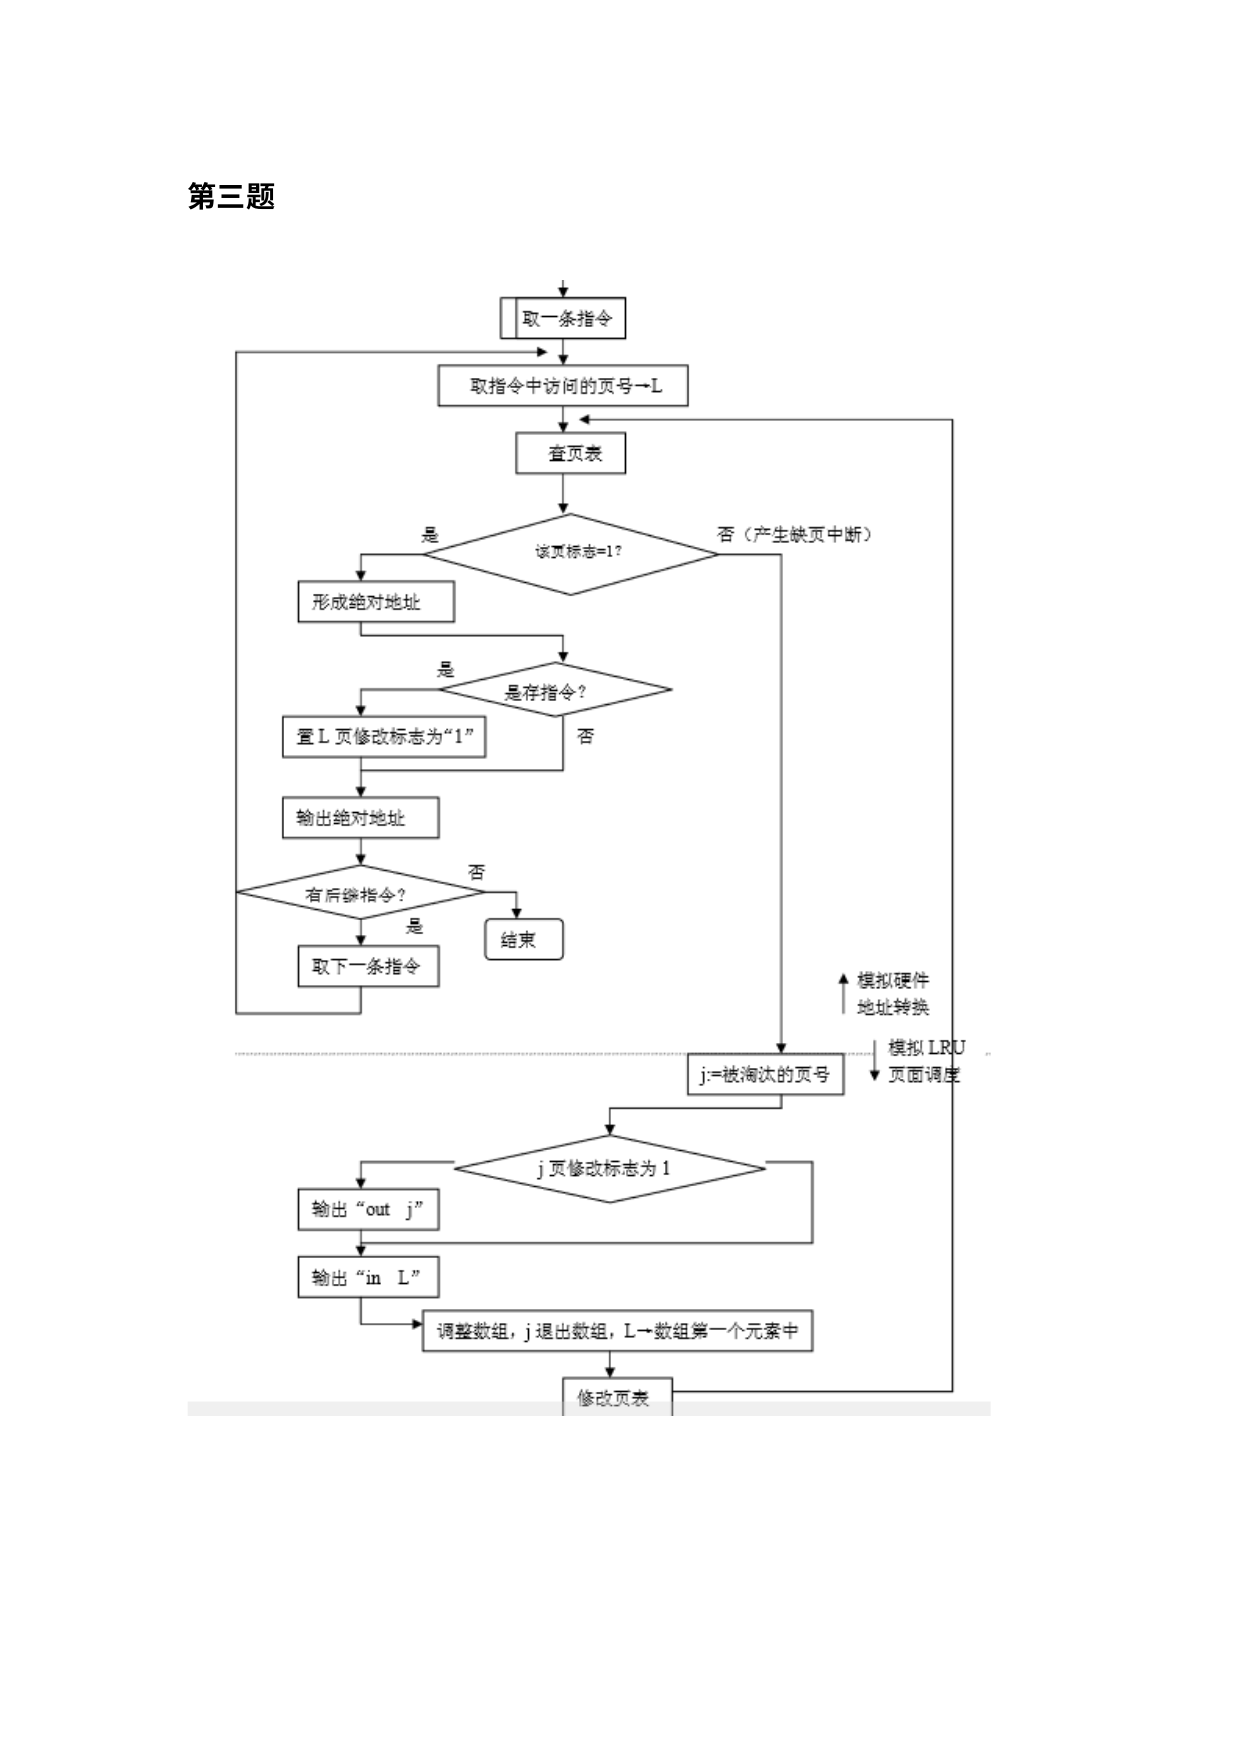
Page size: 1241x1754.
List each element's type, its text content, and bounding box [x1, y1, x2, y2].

picture [187, 280, 991, 1416]
subtitle 第三题 [187, 162, 1053, 227]
